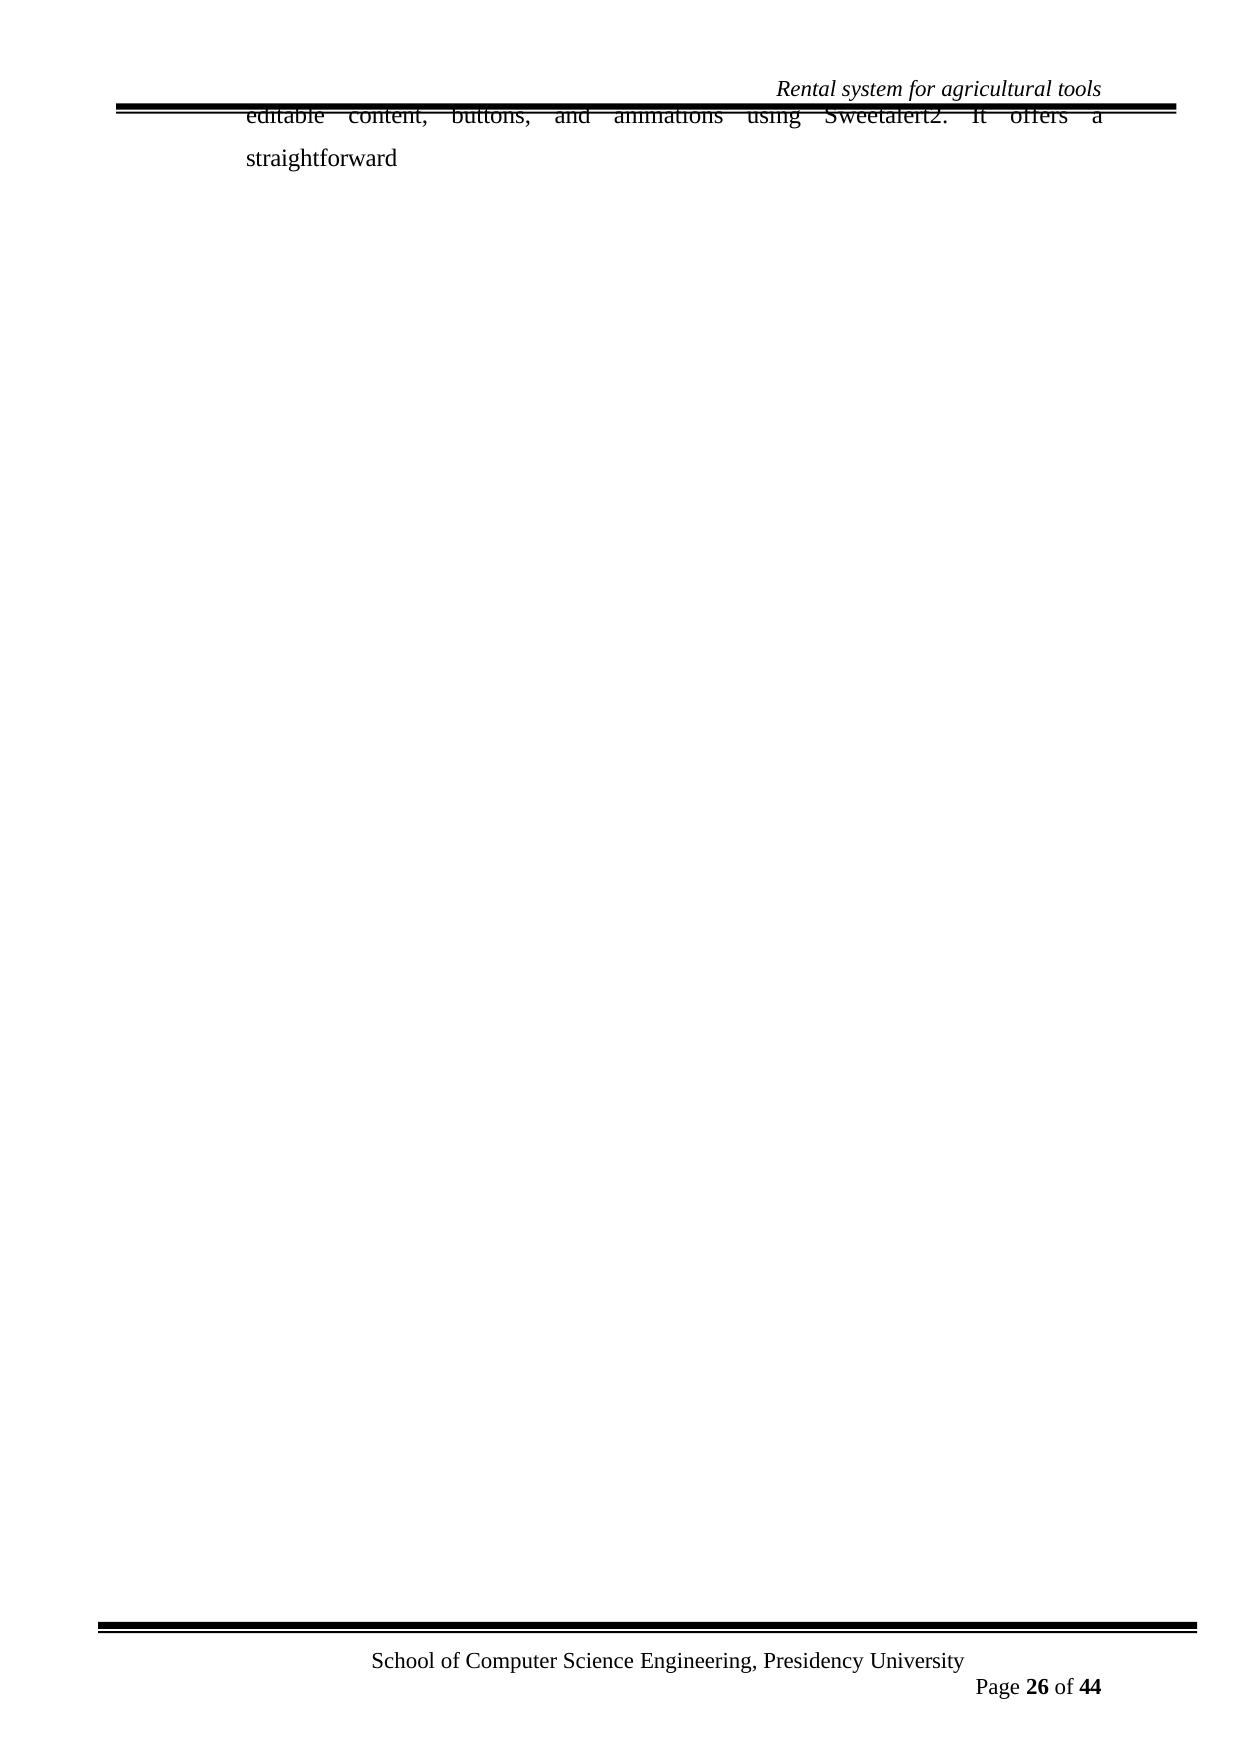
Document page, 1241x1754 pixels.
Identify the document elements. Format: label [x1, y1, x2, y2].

list [246, 100, 1103, 172]
